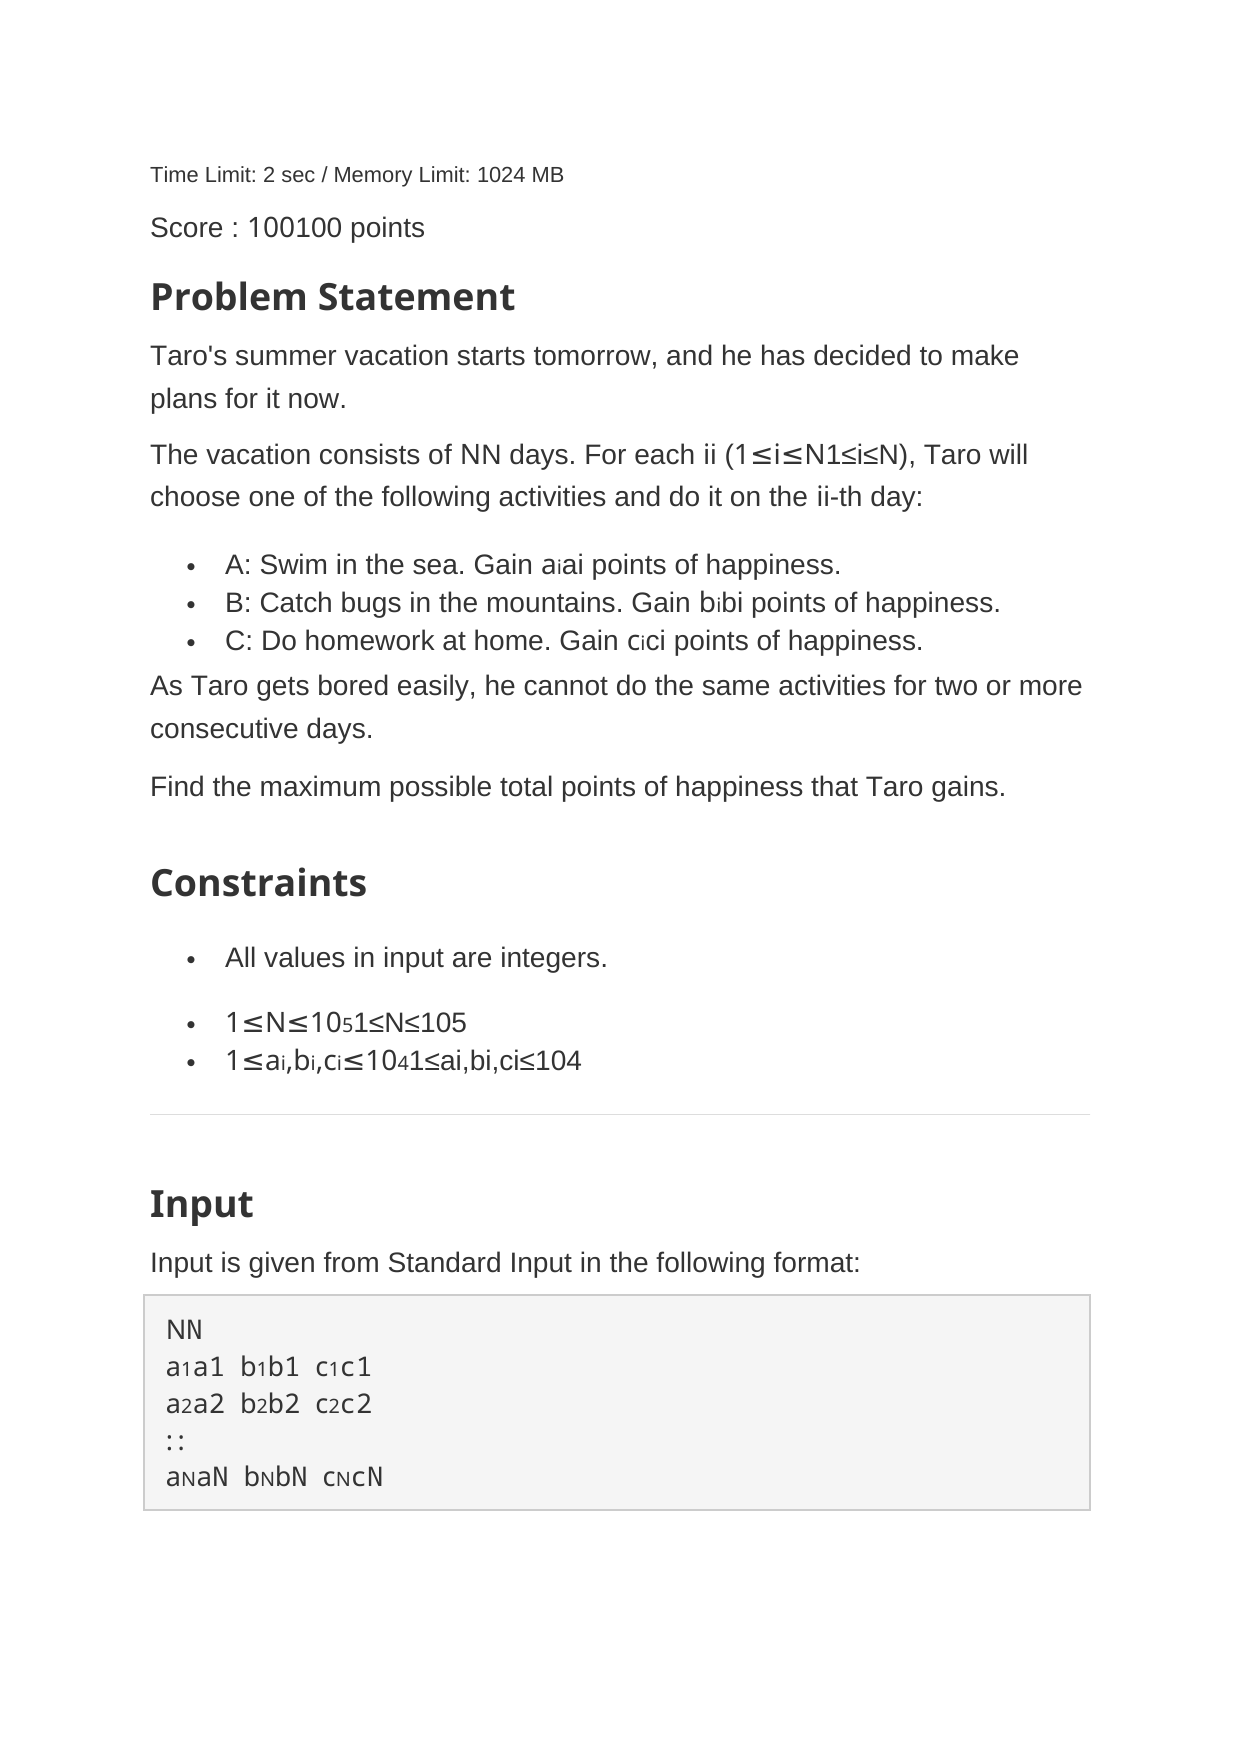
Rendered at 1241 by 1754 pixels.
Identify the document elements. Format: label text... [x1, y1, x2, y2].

list A: Swim in the sea. Gain aiai points of happiness. [187, 544, 1090, 582]
text Time Limit: 2 sec / Memory Limit: 1024 MB [150, 150, 1090, 187]
text :: [145, 1405, 1089, 1442]
list 1≤ai,bi,ci≤1041≤ai,bi,ci≤104 [187, 1040, 1090, 1079]
text NN [145, 1296, 1089, 1331]
text Find the maximum possible total points of happiness that Taro gains. [150, 759, 1090, 802]
text Score : 100100 points [150, 203, 1090, 245]
list 1≤N≤1051≤N≤105 [187, 1002, 1090, 1040]
list All values in input are integers. [187, 937, 1090, 973]
text aNaN bNbN cNcN [145, 1442, 1089, 1509]
text Input is given from Standard Input in the following format: [150, 1236, 1090, 1278]
text Constraints [150, 857, 1090, 908]
list B: Catch bugs in the mountains. Gain bibi points of happiness. [187, 582, 1090, 621]
text a1a1 b1b1 c1c1 [145, 1331, 1089, 1368]
text Taro's summer vacation starts tomorrow, and he has decided to make plans for it now. [150, 329, 1090, 414]
list C: Do homework at home. Gain cici points of happiness. [187, 621, 1090, 659]
text Input [150, 1177, 1090, 1228]
text As Taro gets bored easily, he cannot do the same activities for two or more consecutive days. [150, 659, 1090, 744]
text a2a2 b2b2 c2c2 [145, 1368, 1089, 1405]
text Problem Statement [150, 270, 1090, 321]
text The vacation consists of NN days. For each ii (1≤i≤N1≤i≤N), Taro will choose one of the following activities and do it on the ii-th day: [150, 430, 1090, 515]
